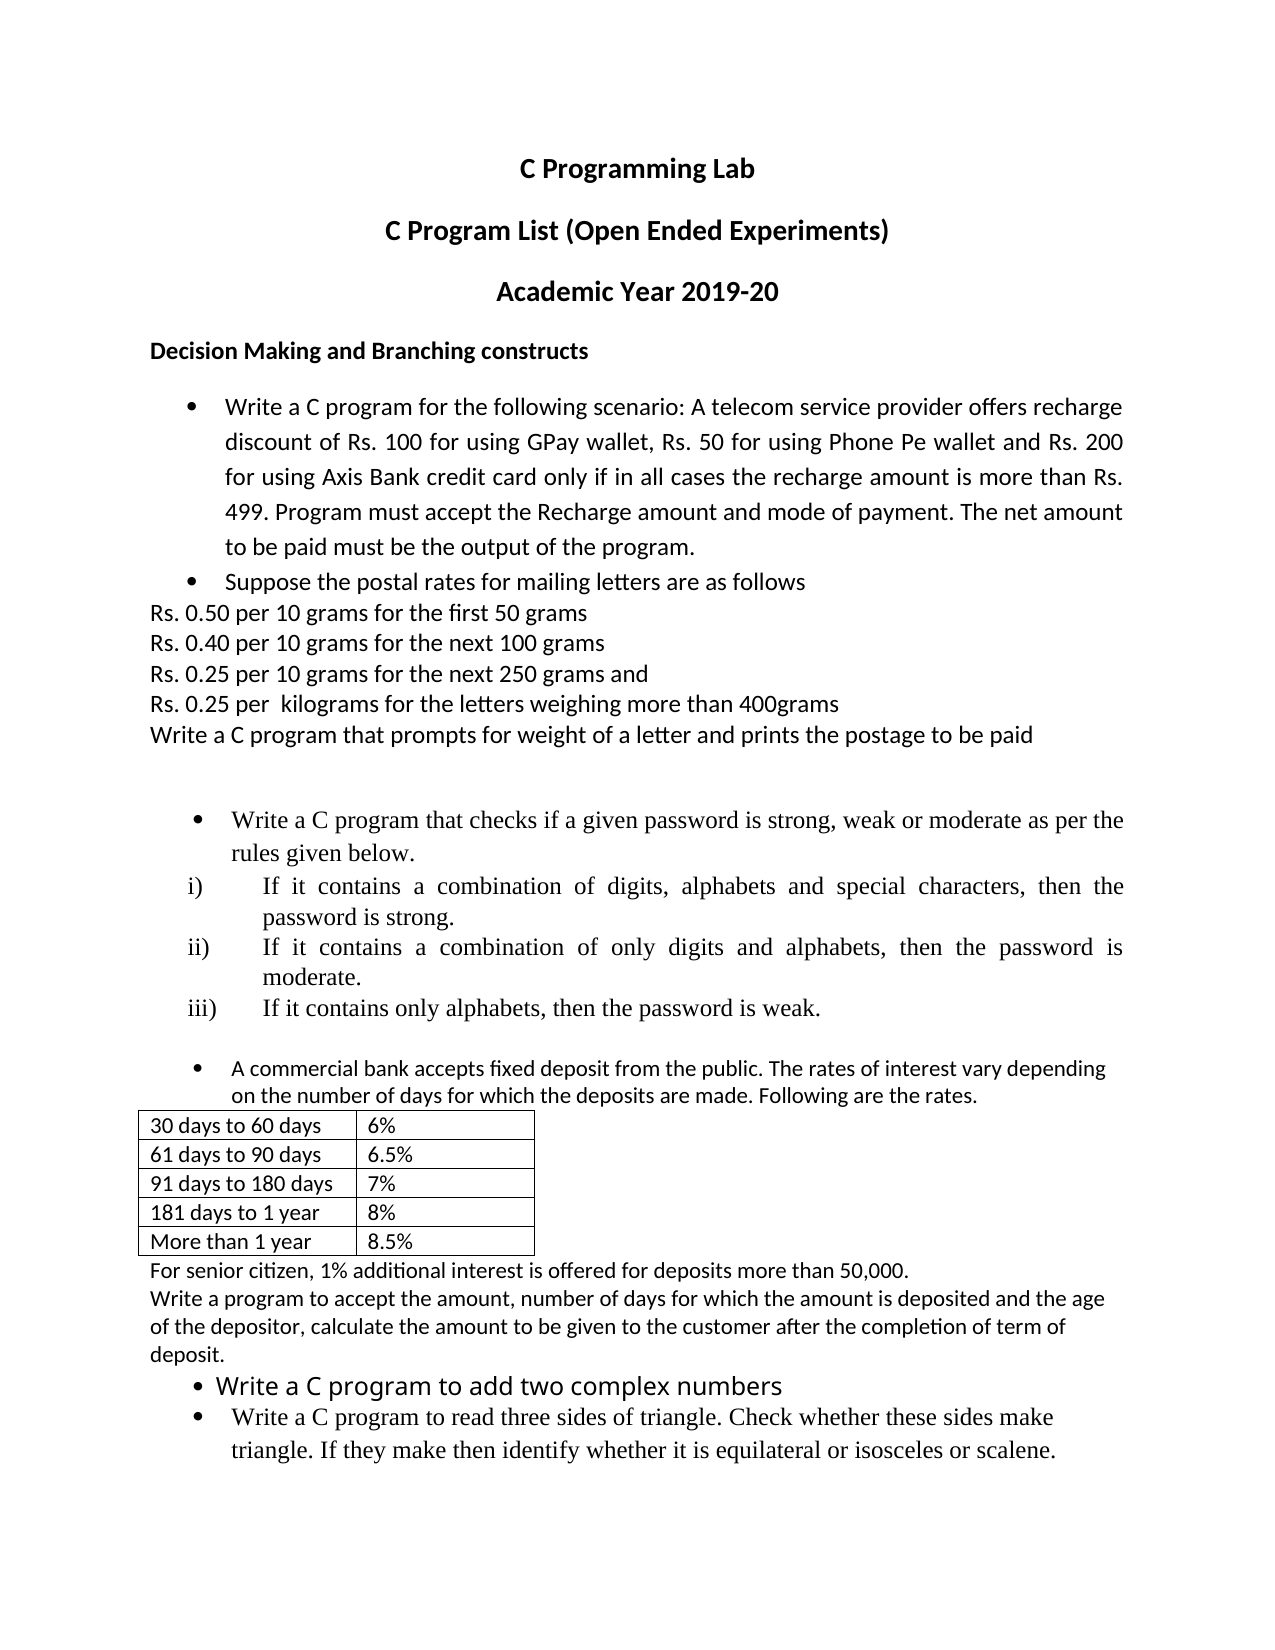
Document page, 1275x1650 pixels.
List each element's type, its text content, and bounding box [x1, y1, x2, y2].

table_cell 6.5% [357, 1140, 534, 1168]
table_cell 61 days to 90 days [139, 1140, 356, 1168]
table_cell 8.5% [357, 1227, 534, 1255]
text Rs. 0.40 per 10 grams for the next 100 grams [150, 627, 1125, 658]
list A commercial bank accepts fixed deposit from the public. The rates of interest vary depending on the number of days for which the deposits are made. Following are the rates. [194, 1054, 1125, 1110]
text Decision Making and Branching constructs [150, 335, 1125, 366]
table_cell 8% [357, 1198, 534, 1226]
list If it contains a combination of only digits and alphabets, then the password is moderate. [187, 932, 1125, 991]
table_header 30 days to 60 days [139, 1111, 356, 1139]
list Write a C program to read three sides of triangle. Check whether these sides make triangle. If they make then identify whether it is equilateral or isosceles or scalene. [194, 1402, 1125, 1464]
text C Programming Lab [150, 150, 1125, 186]
list Write a C program for the following scenario: A telecom service provider offers recharge discount of Rs. 100 for using GPay wallet, Rs. 50 for using Phone Pe wallet and Rs. 200 for using Axis Bank credit card only if in all cases the recharge amount is more than Rs. 499. Program must accept the Recharge amount and mode of payment. The net amount to be paid must be the output of the program. [187, 391, 1125, 562]
list Write a C program that checks if a given password is strong, weak or moderate as per the rules given below. [194, 805, 1125, 867]
table_cell 7% [357, 1169, 534, 1197]
table_cell 181 days to 1 year [139, 1198, 356, 1226]
table_cell More than 1 year [139, 1227, 356, 1255]
text Rs. 0.25 per kilograms for the letters weighing more than 400grams [150, 688, 1125, 719]
list Suppose the postal rates for mailing letters are as follows [187, 566, 1125, 597]
text For senior citizen, 1% additional interest is offered for deposits more than 50,000. [150, 1256, 1125, 1284]
list If it contains a combination of digits, alphabets and special characters, then the password is strong. [187, 871, 1125, 930]
text Academic Year 2019-20 [150, 273, 1125, 309]
text Write a program to accept the amount, number of days for which the amount is deposited and the age of the depositor, calculate the amount to be given to the customer after the completion of term of deposit. [150, 1284, 1125, 1368]
list If it contains only alphabets, then the password is weak. [187, 993, 1125, 1022]
table_cell 91 days to 180 days [139, 1169, 356, 1197]
text C Program List (Open Ended Experiments) [150, 212, 1125, 247]
table_header 6% [357, 1111, 534, 1139]
text Rs. 0.25 per 10 grams for the next 250 grams and [150, 658, 1125, 688]
text Rs. 0.50 per 10 grams for the first 50 grams [150, 597, 1125, 627]
text Write a C program that prompts for weight of a letter and prints the postage to be paid [150, 719, 1125, 749]
list Write a C program to add two complex numbers [194, 1368, 1125, 1402]
